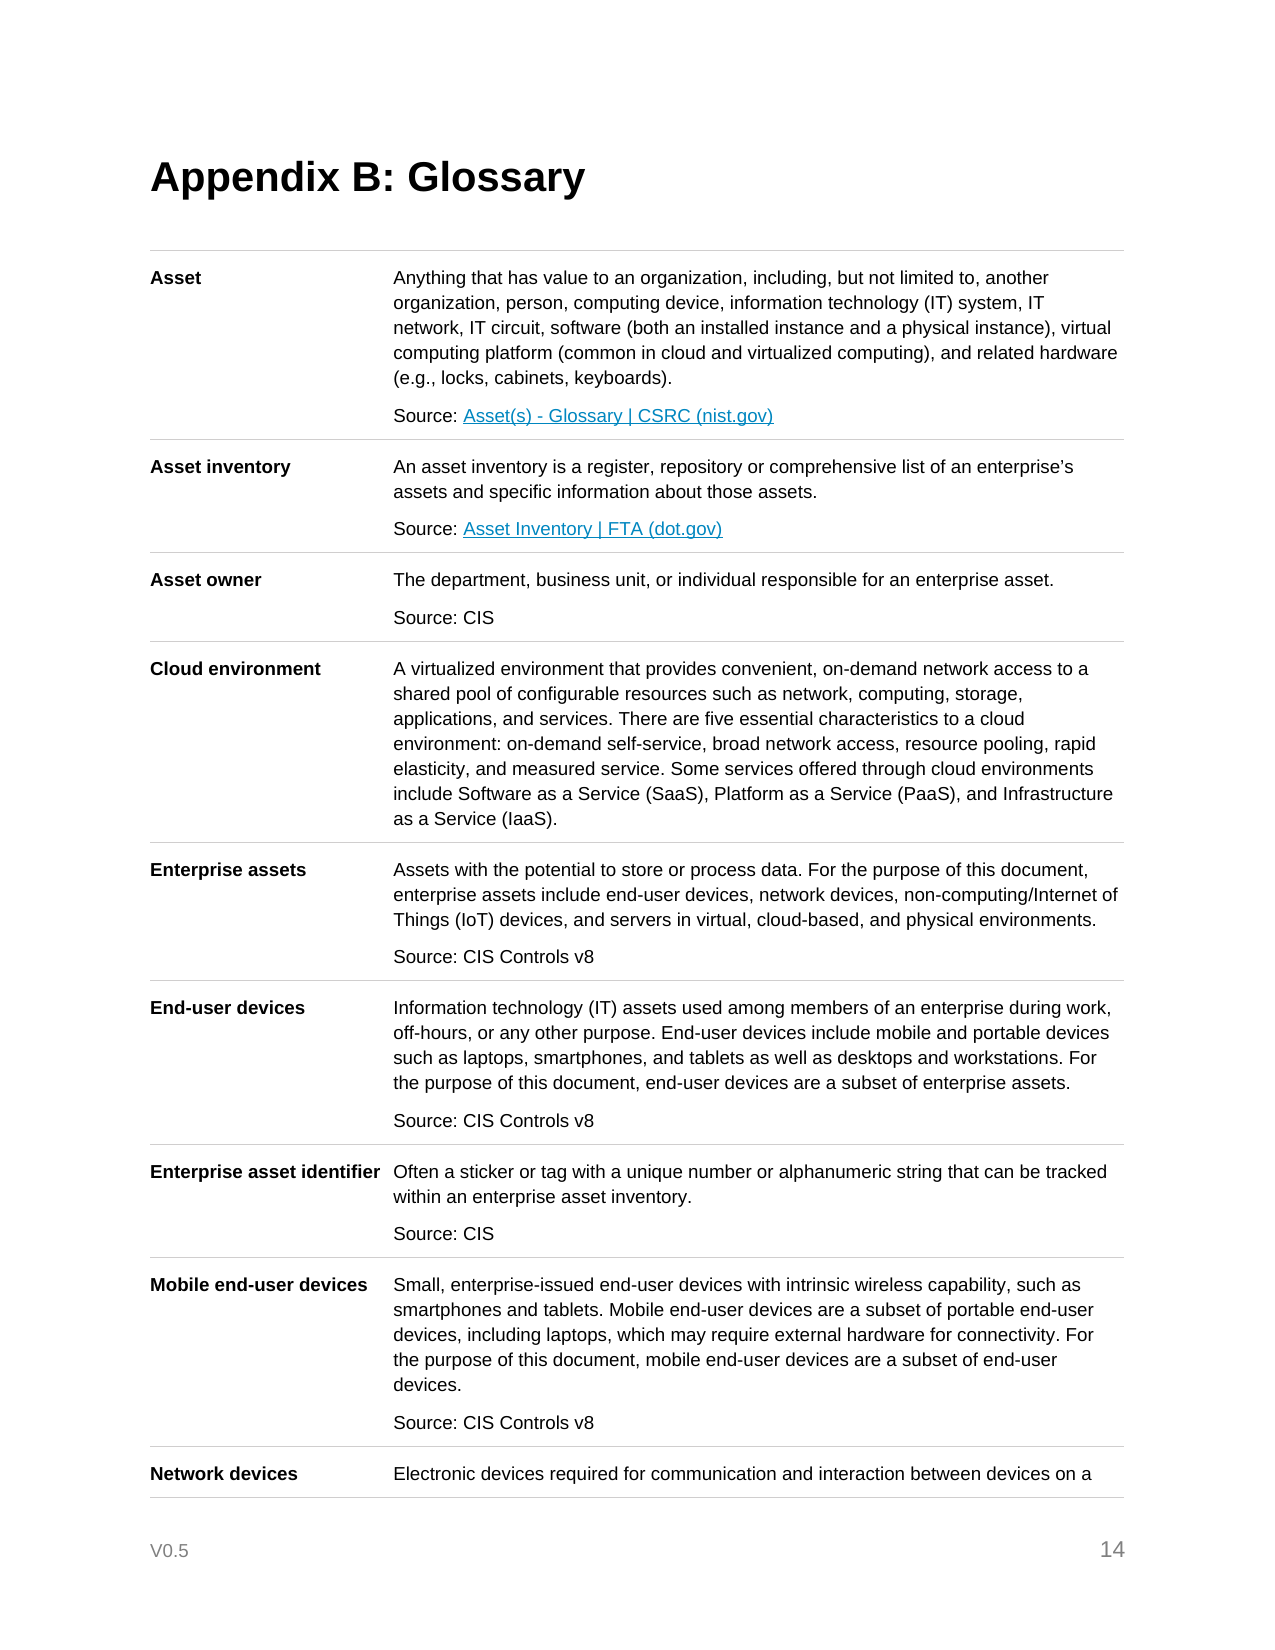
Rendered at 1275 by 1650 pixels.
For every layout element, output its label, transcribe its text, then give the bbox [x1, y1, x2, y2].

table_cell Small, enterprise-issued end-user devices with intrinsic wireless capability, such as smartphones and tablets. Mobile end-user devices are a subset of portable end-user devices, including laptops, which may require external hardware for connectivity. For the purpose of this document, mobile end-user devices are a subset of end-user devices. Source: CIS Controls v8 [393, 1258, 1124, 1446]
table_header Asset [150, 251, 393, 438]
table_cell The department, business unit, or individual responsible for an enterprise asset. Source: CIS [393, 553, 1124, 641]
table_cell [393, 1447, 1124, 1497]
table_cell Assets with the potential to store or process data. For the purpose of this document, enterprise assets include end-user devices, network devices, non-computing/Internet of Things (IoT) devices, and servers in virtual, cloud-based, and physical environments. Source: CIS Controls v8 [393, 843, 1124, 980]
table_cell Network devices [150, 1447, 393, 1497]
table_header Anything that has value to an organization, including, but not limited to, another organization, person, computing device, information technology (IT) system, IT network, IT circuit, software (both an installed instance and a physical instance), virtual computing platform (common in cloud and virtualized computing), and related hardware (e.g., locks, cabinets, keyboards). Source: Asset(s) - Glossary | CSRC (nist.gov) [393, 251, 1124, 438]
table_cell Information technology (IT) assets used among members of an enterprise during work, off-hours, or any other purpose. End-user devices include mobile and portable devices such as laptops, smartphones, and tablets as well as desktops and workstations. For the purpose of this document, end-user devices are a subset of enterprise assets. Source: CIS Controls v8 [393, 981, 1124, 1144]
table_cell Asset owner [150, 553, 393, 641]
table_cell An asset inventory is a register, repository or comprehensive list of an enterprise’s assets and specific information about those assets. Source: Asset Inventory | FTA (dot.gov) [393, 440, 1124, 552]
table_cell A virtualized environment that provides convenient, on-demand network access to a shared pool of configurable resources such as network, computing, storage, applications, and services. There are five essential characteristics to a cloud environment: on-demand self-service, broad network access, resource pooling, rapid elasticity, and measured service. Some services offered through cloud environments include Software as a Service (SaaS), Platform as a Service (PaaS), and Infrastructure as a Service (IaaS). [393, 642, 1124, 842]
table_cell Cloud environment [150, 642, 393, 842]
table_cell Asset inventory [150, 440, 393, 552]
table_cell Enterprise asset identifier [150, 1145, 393, 1257]
table_cell End-user devices [150, 981, 393, 1144]
table_cell Enterprise assets [150, 843, 393, 980]
subtitle Appendix B: Glossary [150, 150, 1125, 200]
table_cell Mobile end-user devices [150, 1258, 393, 1446]
table_cell Often a sticker or tag with a unique number or alphanumeric string that can be tracked within an enterprise asset inventory. Source: CIS [393, 1145, 1124, 1257]
